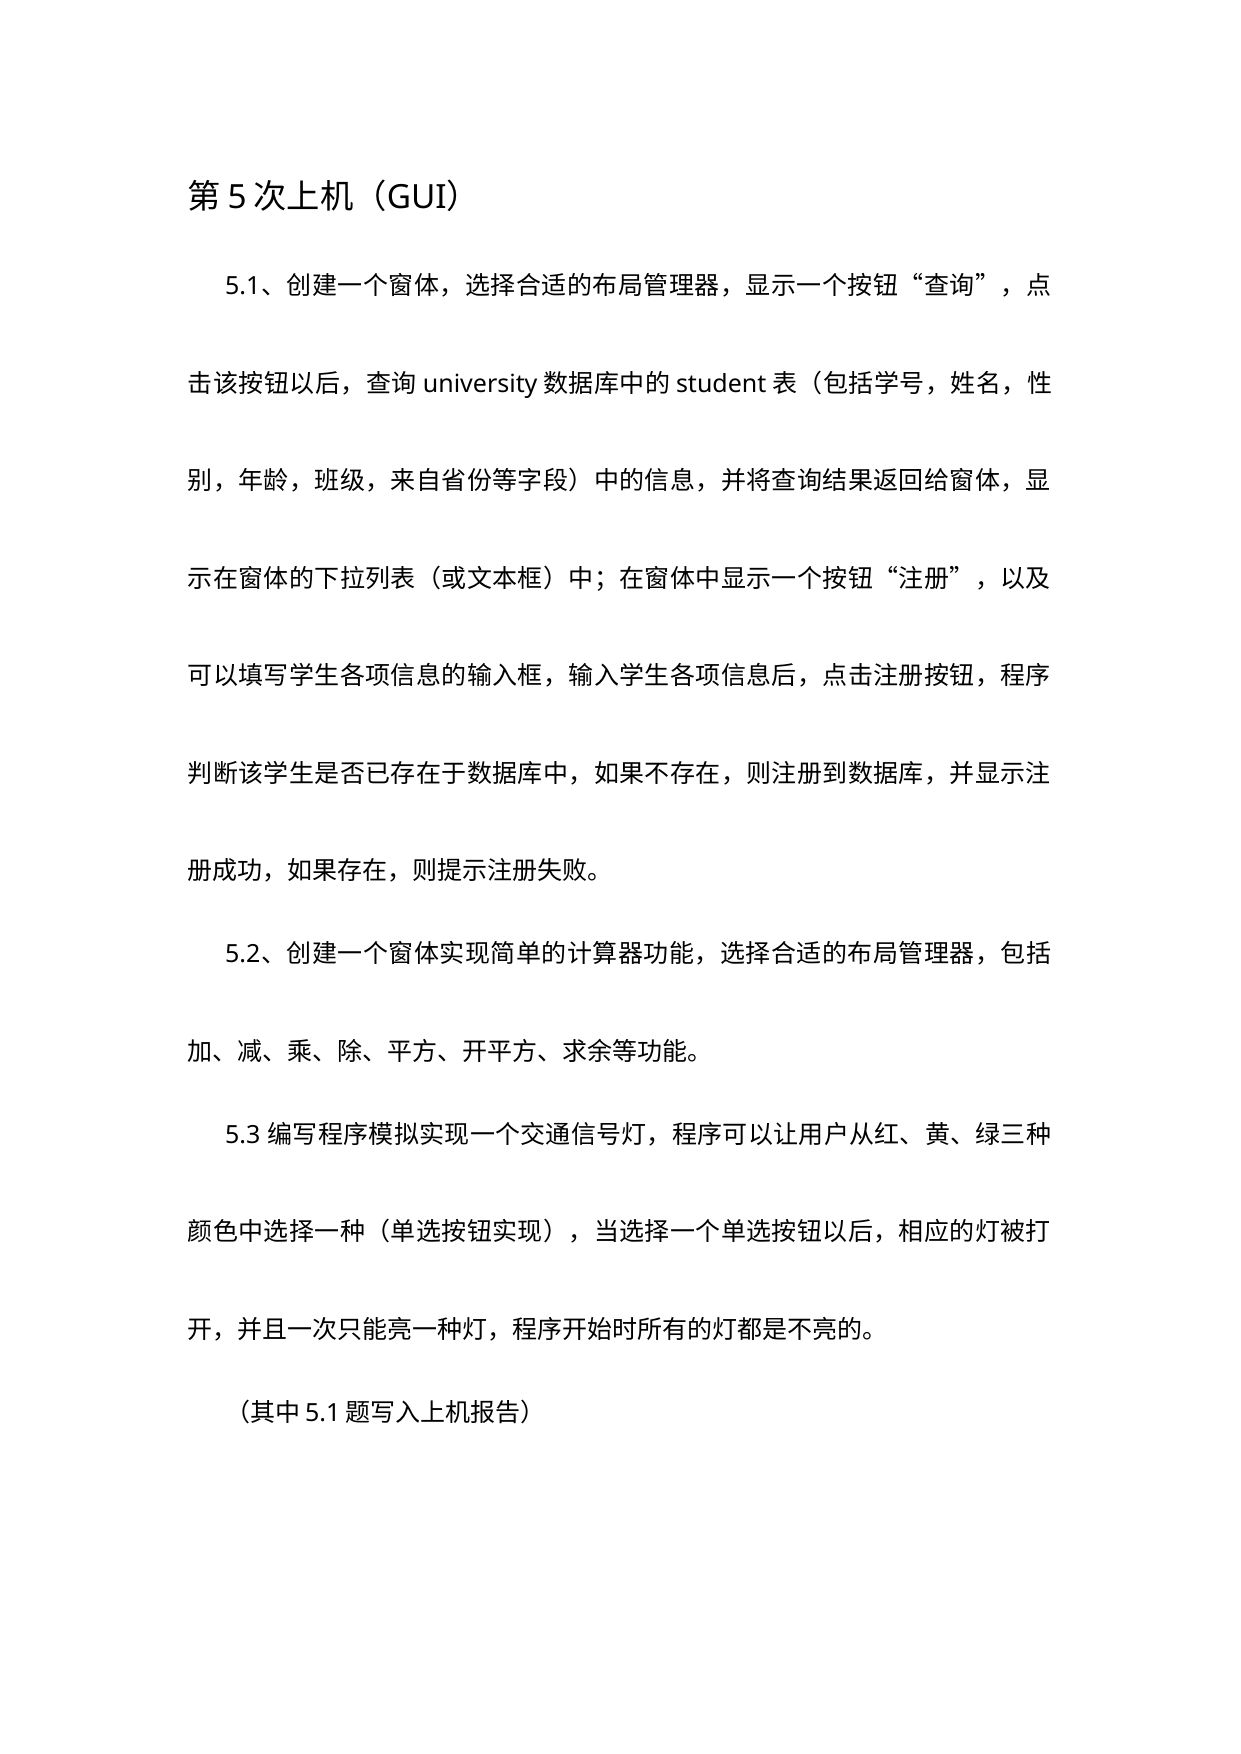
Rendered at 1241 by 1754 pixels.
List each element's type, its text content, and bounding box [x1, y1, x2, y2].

text 5.3 编写程序模拟实现一个交通信号灯，程序可以让用户从红、黄、绿三种颜色中选择一种（单选按钮实现），当选择一个单选按钮以后，相应的灯被打开，并且一次只能亮一种灯，程序开始时所有的灯都是不亮的。 [187, 1100, 1053, 1360]
text 第5次上机（GUI） [187, 162, 1053, 227]
text （其中5.1题写入上机报告） [187, 1378, 1053, 1443]
text 5.2、创建一个窗体实现简单的计算器功能，选择合适的布局管理器，包括加、减、乘、除、平方、开平方、求余等功能。 [187, 919, 1053, 1082]
text 5.1、创建一个窗体，选择合适的布局管理器，显示一个按钮“查询”，点击该按钮以后，查询university数据库中的student表（包括学号，姓名，性别，年龄，班级，来自省份等字段）中的信息，并将查询结果返回给窗体，显示在窗体的下拉列表（或文本框）中；在窗体中显示一个按钮“注册”，以及可以填写学生各项信息的输入框，输入学生各项信息后，点击注册按钮，程序判断该学生是否已存在于数据库中，如果不存在，则注册到数据库，并显示注册成功，如果存在，则提示注册失败。 [187, 251, 1053, 901]
